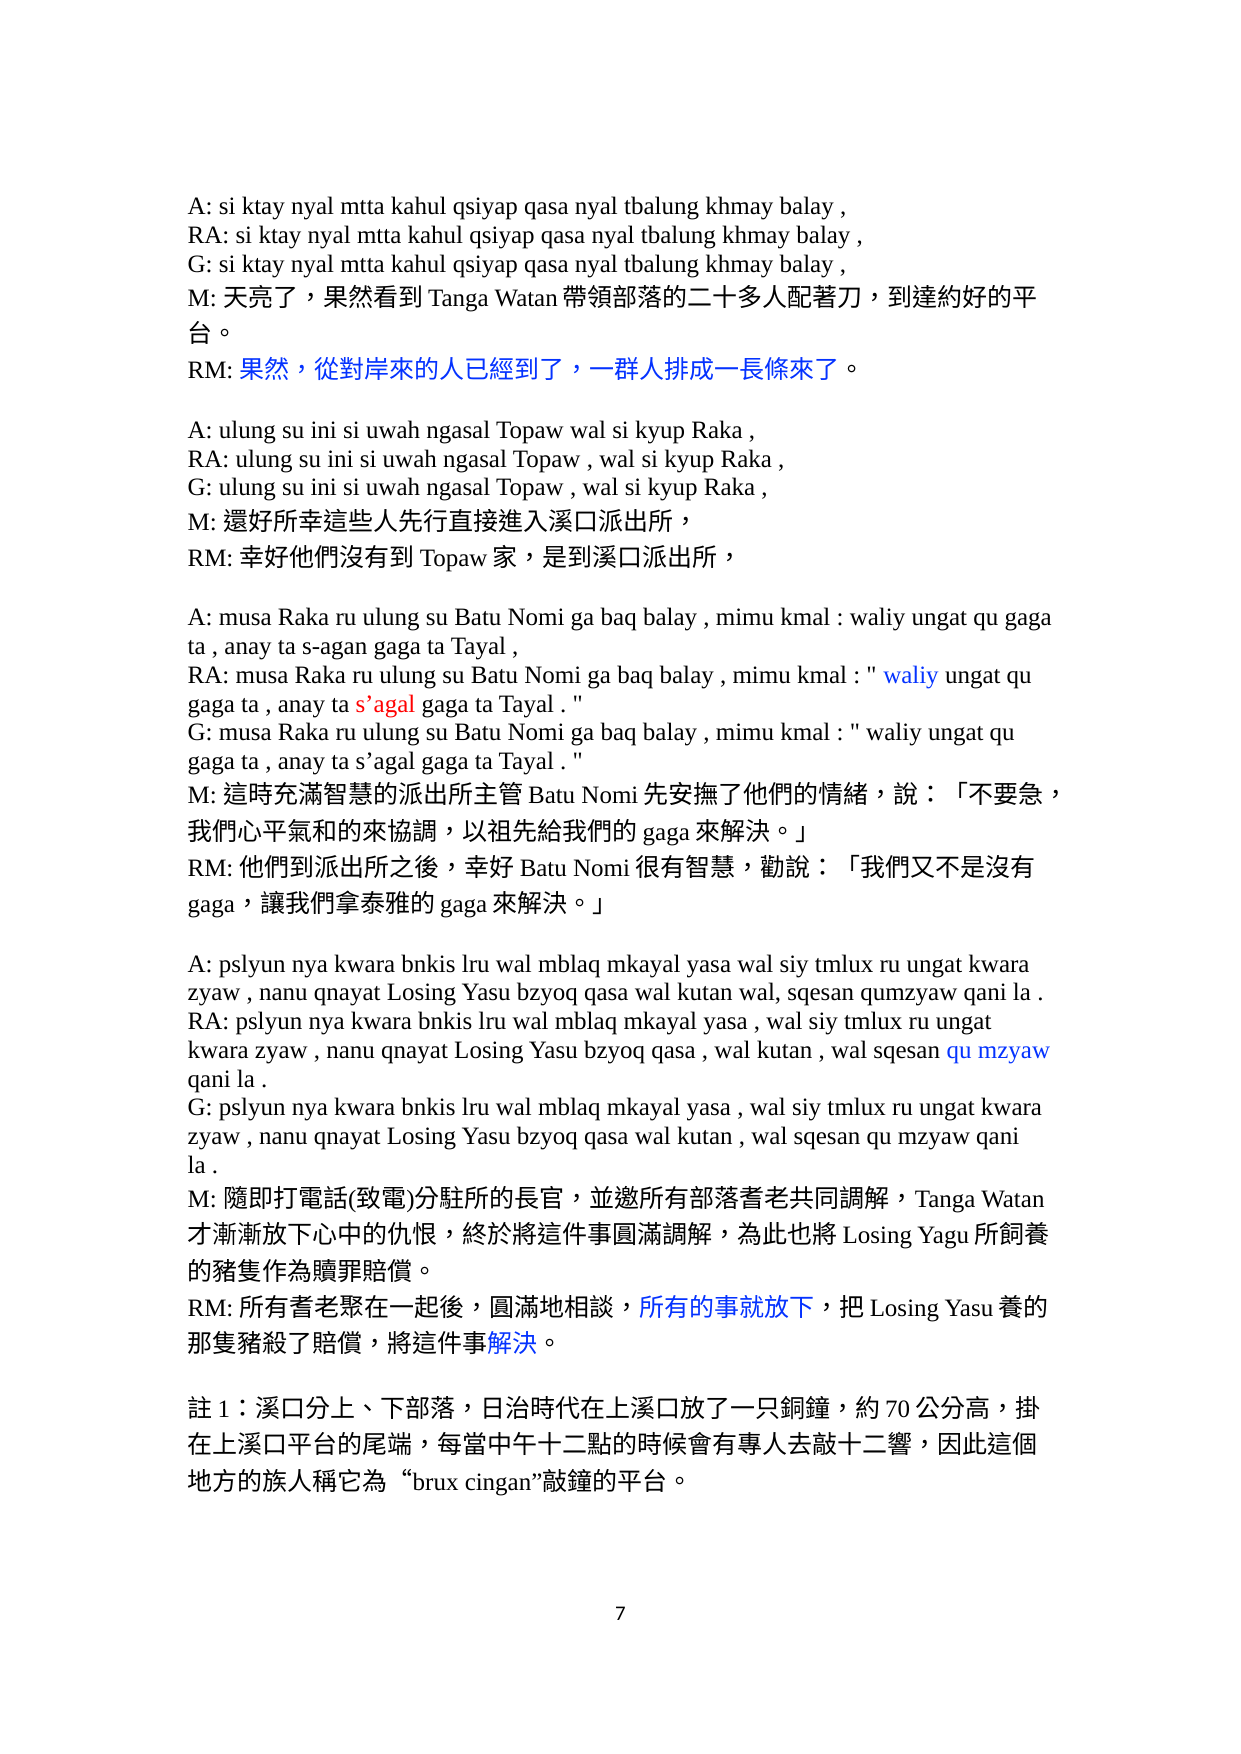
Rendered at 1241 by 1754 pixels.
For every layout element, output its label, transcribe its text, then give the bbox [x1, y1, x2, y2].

text M: 天亮了，果然看到Tanga Watan帶領部落的二十多人配著刀，到達約好的平台。 [187, 277, 1053, 350]
text RM: 他們到派出所之後，幸好Batu Nomi很有智慧，勸說：「我們又不是沒有gaga，讓我們拿泰雅的gaga來解決。」 [187, 847, 1053, 920]
text RA: ulung su ini si uwah ngasal Topaw , wal si kyup Raka , [187, 444, 1053, 472]
text RA: si ktay nyal mtta kahul qsiyap qasa nyal tbalung khmay balay , [187, 220, 1053, 249]
text G: si ktay nyal mtta kahul qsiyap qasa nyal tbalung khmay balay , [187, 249, 1053, 277]
text RA: musa Raka ru ulung su Batu Nomi ga baq balay , mimu kmal : " waliy ungat qu gaga ta , anay ta s’agal gaga ta Tayal . " [187, 660, 1053, 717]
text RA: pslyun nya kwara bnkis lru wal mblaq mkayal yasa , wal siy tmlux ru ungat kwara zyaw , nanu qnayat Losing Yasu bzyoq qasa , wal kutan , wal sqesan qu mzyaw qani la . [187, 1006, 1053, 1092]
text RM: 所有耆老聚在一起後，圓滿地相談，所有的事就放下，把Losing Yasu養的那隻豬殺了賠償，將這件事解決。 [187, 1287, 1053, 1360]
text G: musa Raka ru ulung su Batu Nomi ga baq balay , mimu kmal : " waliy ungat qu gaga ta , anay ta s’agal gaga ta Tayal . " [187, 717, 1053, 775]
text A: pslyun nya kwara bnkis lru wal mblaq mkayal yasa wal siy tmlux ru ungat kwara zyaw , nanu qnayat Losing Yasu bzyoq qasa wal kutan wal, sqesan qumzyaw qani la . [187, 949, 1053, 1006]
text M: 還好所幸這些人先行直接進入溪口派出所， [187, 501, 1053, 537]
text RM: 果然，從對岸來的人已經到了，一群人排成一長條來了。 [187, 350, 1053, 386]
text G: ulung su ini si uwah ngasal Topaw , wal si kyup Raka , [187, 472, 1053, 501]
text M: 隨即打電話(致電)分駐所的長官，並邀所有部落耆老共同調解，Tanga Watan才漸漸放下心中的仇恨，終於將這件事圓滿調解，為此也將Losing Yagu所飼養的豬隻作為贖罪賠償。 [187, 1179, 1053, 1287]
text G: pslyun nya kwara bnkis lru wal mblaq mkayal yasa , wal siy tmlux ru ungat kwara zyaw , nanu qnayat Losing Yasu bzyoq qasa wal kutan , wal sqesan qu mzyaw qani la . [187, 1092, 1053, 1179]
text RM: 幸好他們沒有到Topaw家，是到溪口派出所， [187, 537, 1053, 574]
text M: 這時充滿智慧的派出所主管Batu Nomi先安撫了他們的情緒，說：「不要急，我們心平氣和的來協調，以祖先給我們的gaga來解決。」 [187, 775, 1053, 847]
text 註1：溪口分上、下部落，日治時代在上溪口放了一只銅鐘，約70公分高，掛在上溪口平台的尾端，每當中午十二點的時候會有專人去敲十二響，因此這個地方的族人稱它為“brux cingan”敲鐘的平台。 [187, 1389, 1053, 1497]
text A: musa Raka ru ulung su Batu Nomi ga baq balay , mimu kmal : waliy ungat qu gaga ta , anay ta s-agan gaga ta Tayal , [187, 602, 1053, 660]
text A: si ktay nyal mtta kahul qsiyap qasa nyal tbalung khmay balay , [187, 191, 1053, 220]
text A: ulung su ini si uwah ngasal Topaw wal si kyup Raka , [187, 415, 1053, 444]
